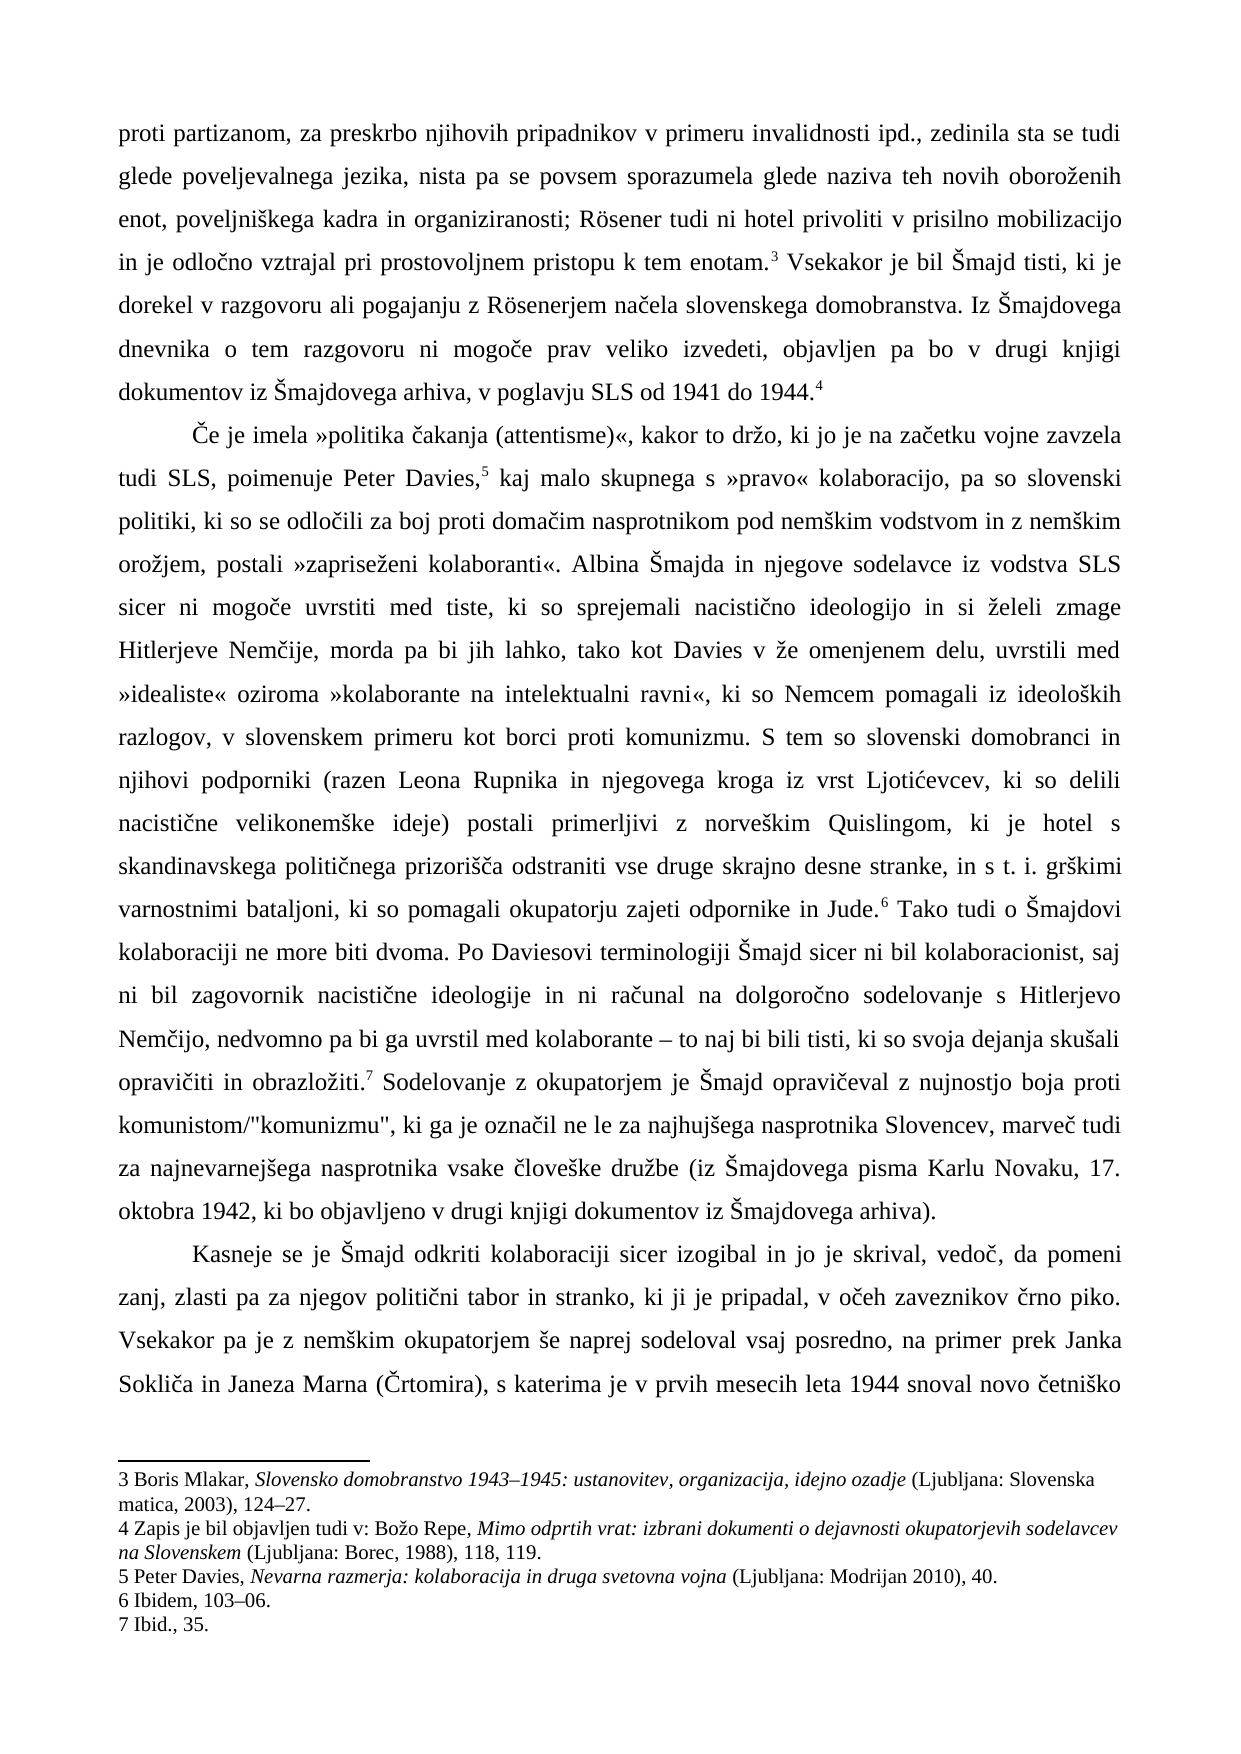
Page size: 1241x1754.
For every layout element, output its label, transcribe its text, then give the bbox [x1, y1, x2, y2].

text Če je imela »politika čakanja (attentisme)«, kakor to držo, ki jo je na začetku vojne zavzela tudi SLS, poimenuje Peter Davies, kaj malo skupnega s »pravo« kolaboracijo, pa so slovenski politiki, ki so se odločili za boj proti domačim nasprotnikom pod nemškim vodstvom in z nemškim orožjem, postali »zapriseženi kolaboranti«. Albina Šmajda in njegove sodelavce iz vodstva SLS sicer ni mogoče uvrstiti med tiste, ki so sprejemali nacistično ideologijo in si želeli zmage Hitlerjeve Nemčije, morda pa bi jih lahko, tako kot Davies v že omenjenem delu, uvrstili med »idealiste« oziroma »kolaborante na intelektualni ravni«, ki so Nemcem pomagali iz ideoloških razlogov, v slovenskem primeru kot borci proti komunizmu. S tem so slovenski domobranci in njihovi podporniki (razen Leona Rupnika in njegovega kroga iz vrst Ljotićevcev, ki so delili nacistične velikonemške ideje) postali primerljivi z norveškim Quislingom, ki je hotel s skandinavskega političnega prizorišča odstraniti vse druge skrajno desne stranke, in s t. i. grškimi varnostnimi bataljoni, ki so pomagali okupatorju zajeti odpornike in Jude. Tako tudi o Šmajdovi kolaboraciji ne more biti dvoma. Po Daviesovi terminologiji Šmajd sicer ni bil kolaboracionist, saj ni bil zagovornik nacistične ideologije in ni računal na dolgoročno sodelovanje s Hitlerjevo Nemčijo, nedvomno pa bi ga uvrstil med kolaborante – to naj bi bili tisti, ki so svoja dejanja skušali opravičiti in obrazložiti. Sodelovanje z okupatorjem je Šmajd opravičeval z nujnostjo boja proti komunistom/"komunizmu", ki ga je označil ne le za najhujšega nasprotnika Slovencev, marveč tudi za najnevarnejšega nasprotnika vsake človeške družbe (iz Šmajdovega pisma Karlu Novaku, 17. oktobra 1942, ki bo objavljeno v drugi knjigi dokumentov iz Šmajdovega arhiva). [118, 420, 1122, 1225]
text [118, 1239, 1122, 1397]
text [118, 118, 1122, 406]
